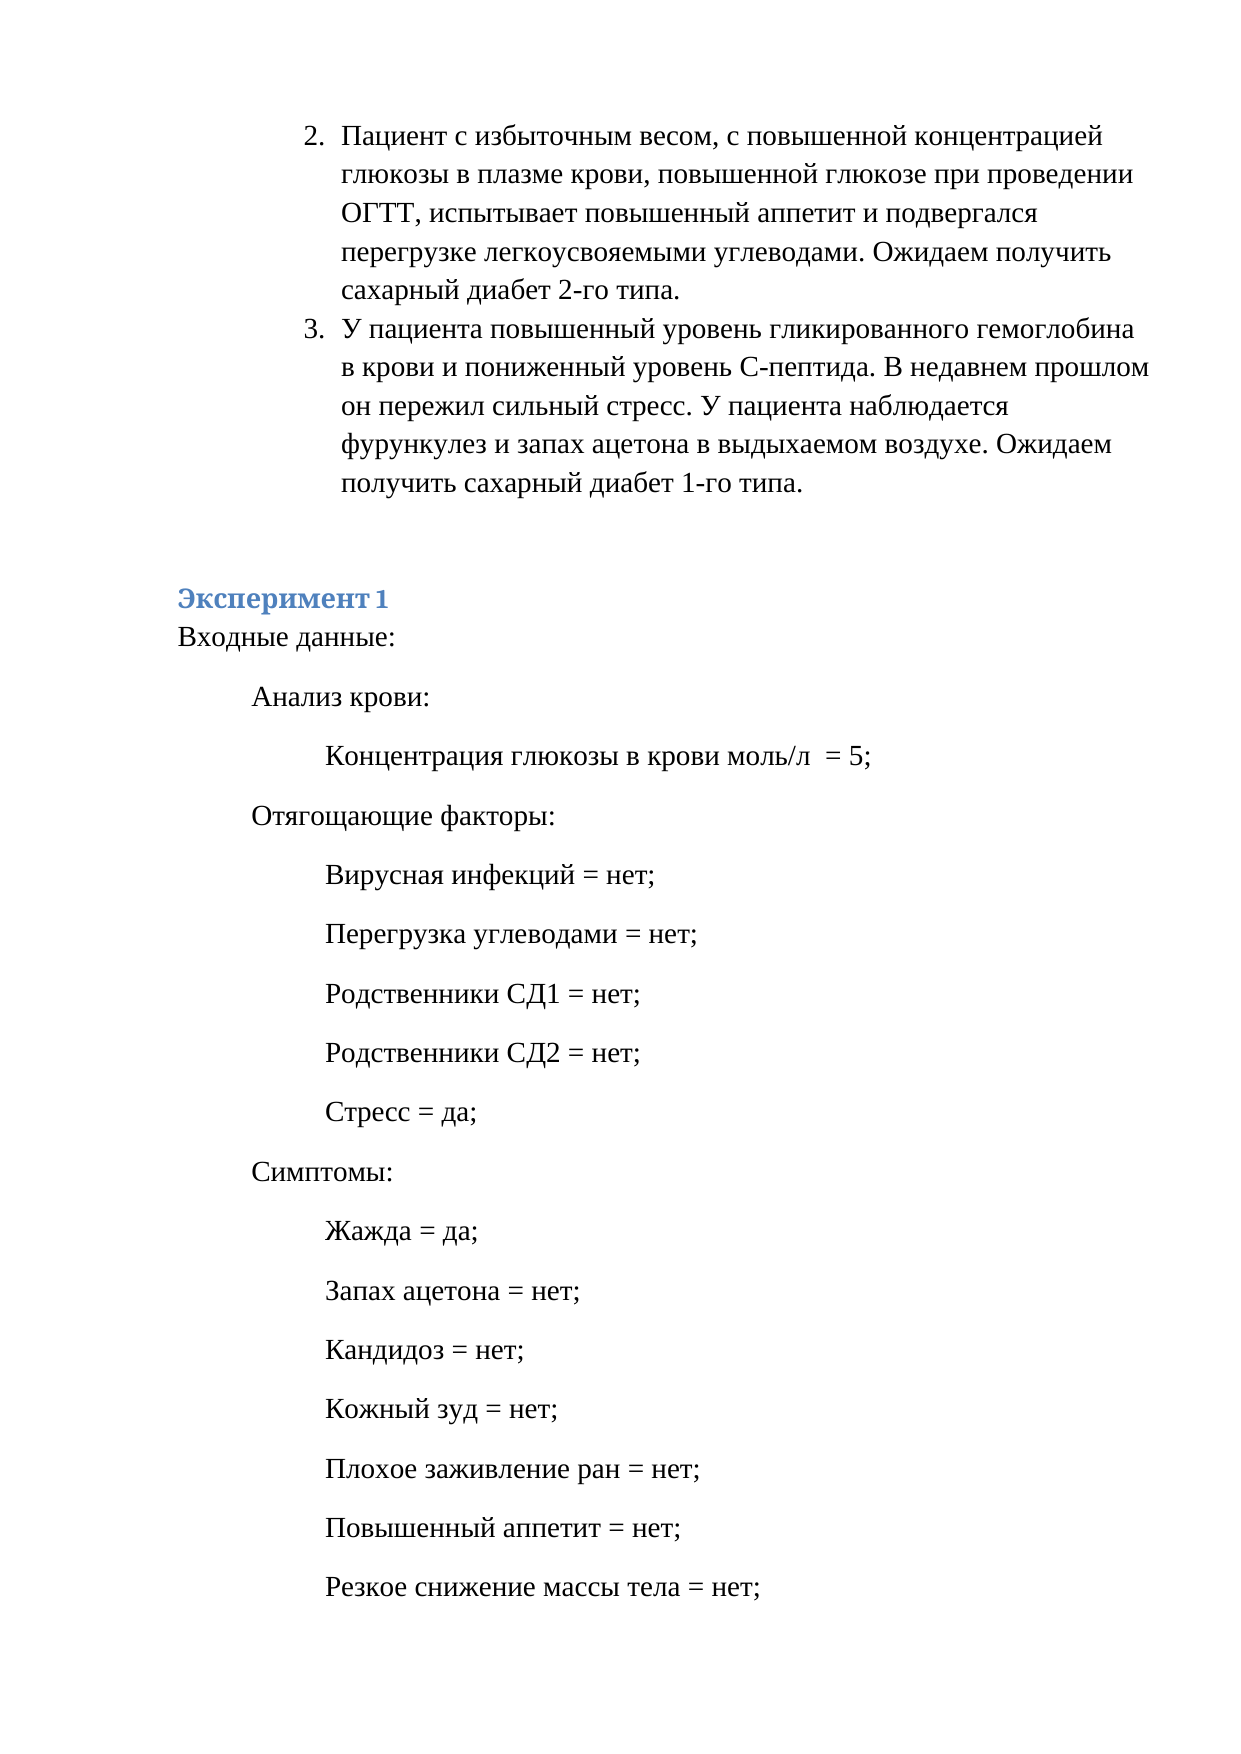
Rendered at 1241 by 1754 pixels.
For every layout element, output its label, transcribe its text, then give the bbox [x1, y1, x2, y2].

text Стресс = да; [325, 1094, 1152, 1128]
text Родственники СД1 = нет; [325, 976, 1152, 1009]
text Отягощающие факторы: [251, 798, 1152, 831]
text Концентрация глюкозы в крови моль/л = 5; [325, 738, 1152, 772]
text Кандидоз = нет; [325, 1332, 1152, 1366]
text Перегрузка углеводами = нет; [325, 916, 1152, 950]
text Кожный зуд = нет; [325, 1391, 1152, 1425]
text Жажда = да; [325, 1213, 1152, 1247]
text Запах ацетона = нет; [325, 1273, 1152, 1306]
list У пациента повышенный уровень гликированного гемоглобина в крови и пониженный уровень С-пептида. В недавнем прошлом он пережил сильный стресс. У пациента наблюдается фурункулез и запах ацетона в выдыхаемом воздухе. Ожидаем получить сахарный диабет 1-го типа. [303, 311, 1152, 498]
text Повышенный аппетит = нет; [325, 1510, 1152, 1544]
text Плохое заживление ран = нет; [325, 1451, 1152, 1484]
text Родственники СД2 = нет; [325, 1035, 1152, 1069]
text Анализ крови: [251, 679, 1152, 712]
list Пациент с избыточным весом, с повышенной концентрацией глюкозы в плазме крови, повышенной глюкозе при проведении ОГТТ, испытывает повышенный аппетит и подвергался перегрузке легкоусвояемыми углеводами. Ожидаем получить сахарный диабет 2-го типа. [303, 118, 1152, 306]
text Симптомы: [251, 1154, 1152, 1187]
text Вирусная инфекций = нет; [325, 857, 1152, 891]
text Резкое снижение массы тела = нет; [325, 1569, 1152, 1603]
text Входные данные: [177, 619, 1152, 653]
subtitle Эксперимент 1 [177, 584, 1152, 615]
